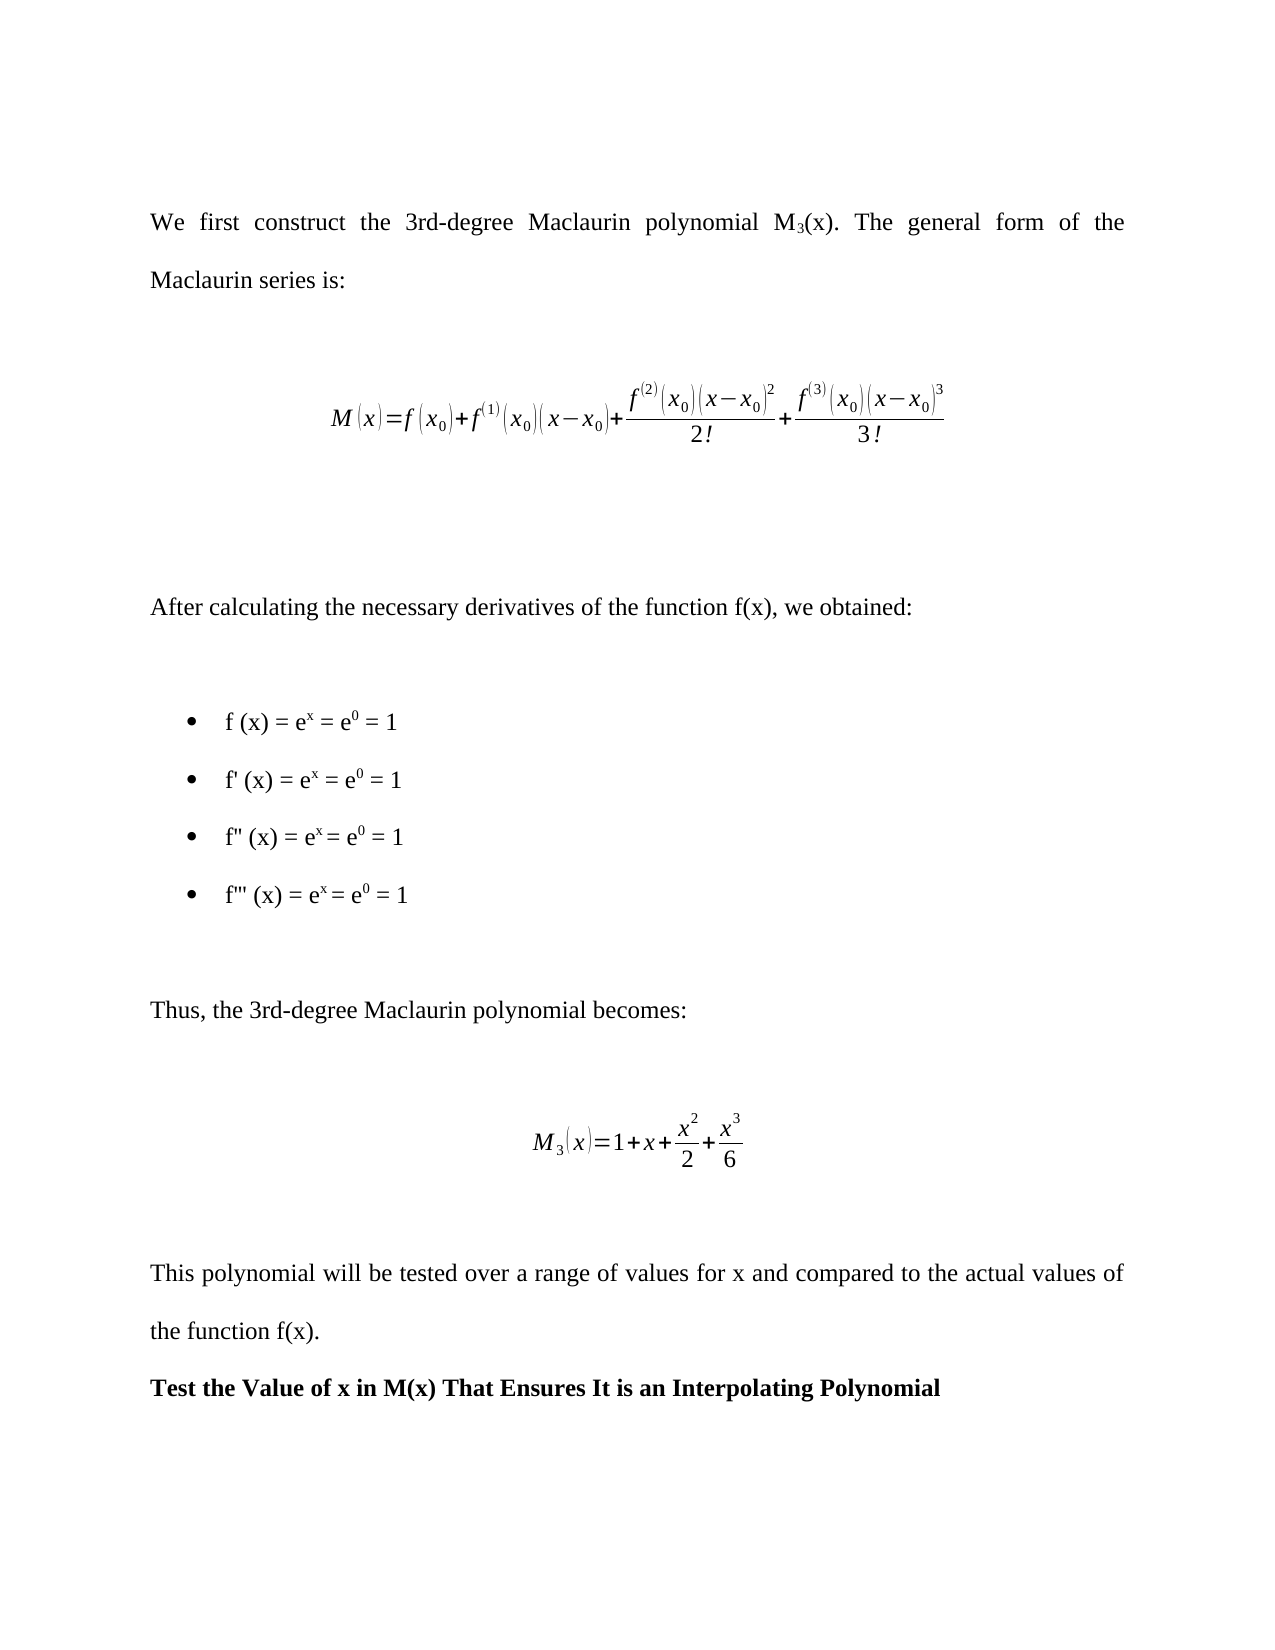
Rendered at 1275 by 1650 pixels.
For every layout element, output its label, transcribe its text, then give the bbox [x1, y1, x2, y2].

list f' (x) = ex = e0 = 1 [187, 765, 1125, 793]
text We first construct the 3rd-degree Maclaurin polynomial M3(x). The general form of the Maclaurin series is: [150, 207, 1125, 294]
text Thus, the 3rd-degree Maclaurin polynomial becomes: [150, 995, 1125, 1023]
text Test the Value of x in M(x) That Ensures It is an Interpolating Polynomial [150, 1373, 1125, 1402]
list f''' (x) = ex = e0 = 1 [187, 880, 1125, 908]
list f'' (x) = ex = e0 = 1 [187, 822, 1125, 851]
text After calculating the necessary derivatives of the function f(x), we obtained: [150, 592, 1125, 621]
text This polynomial will be tested over a range of values for x and compared to the actual values of the function f(x). [150, 1258, 1125, 1345]
list f (x) = ex = e0 = 1 [187, 707, 1125, 736]
